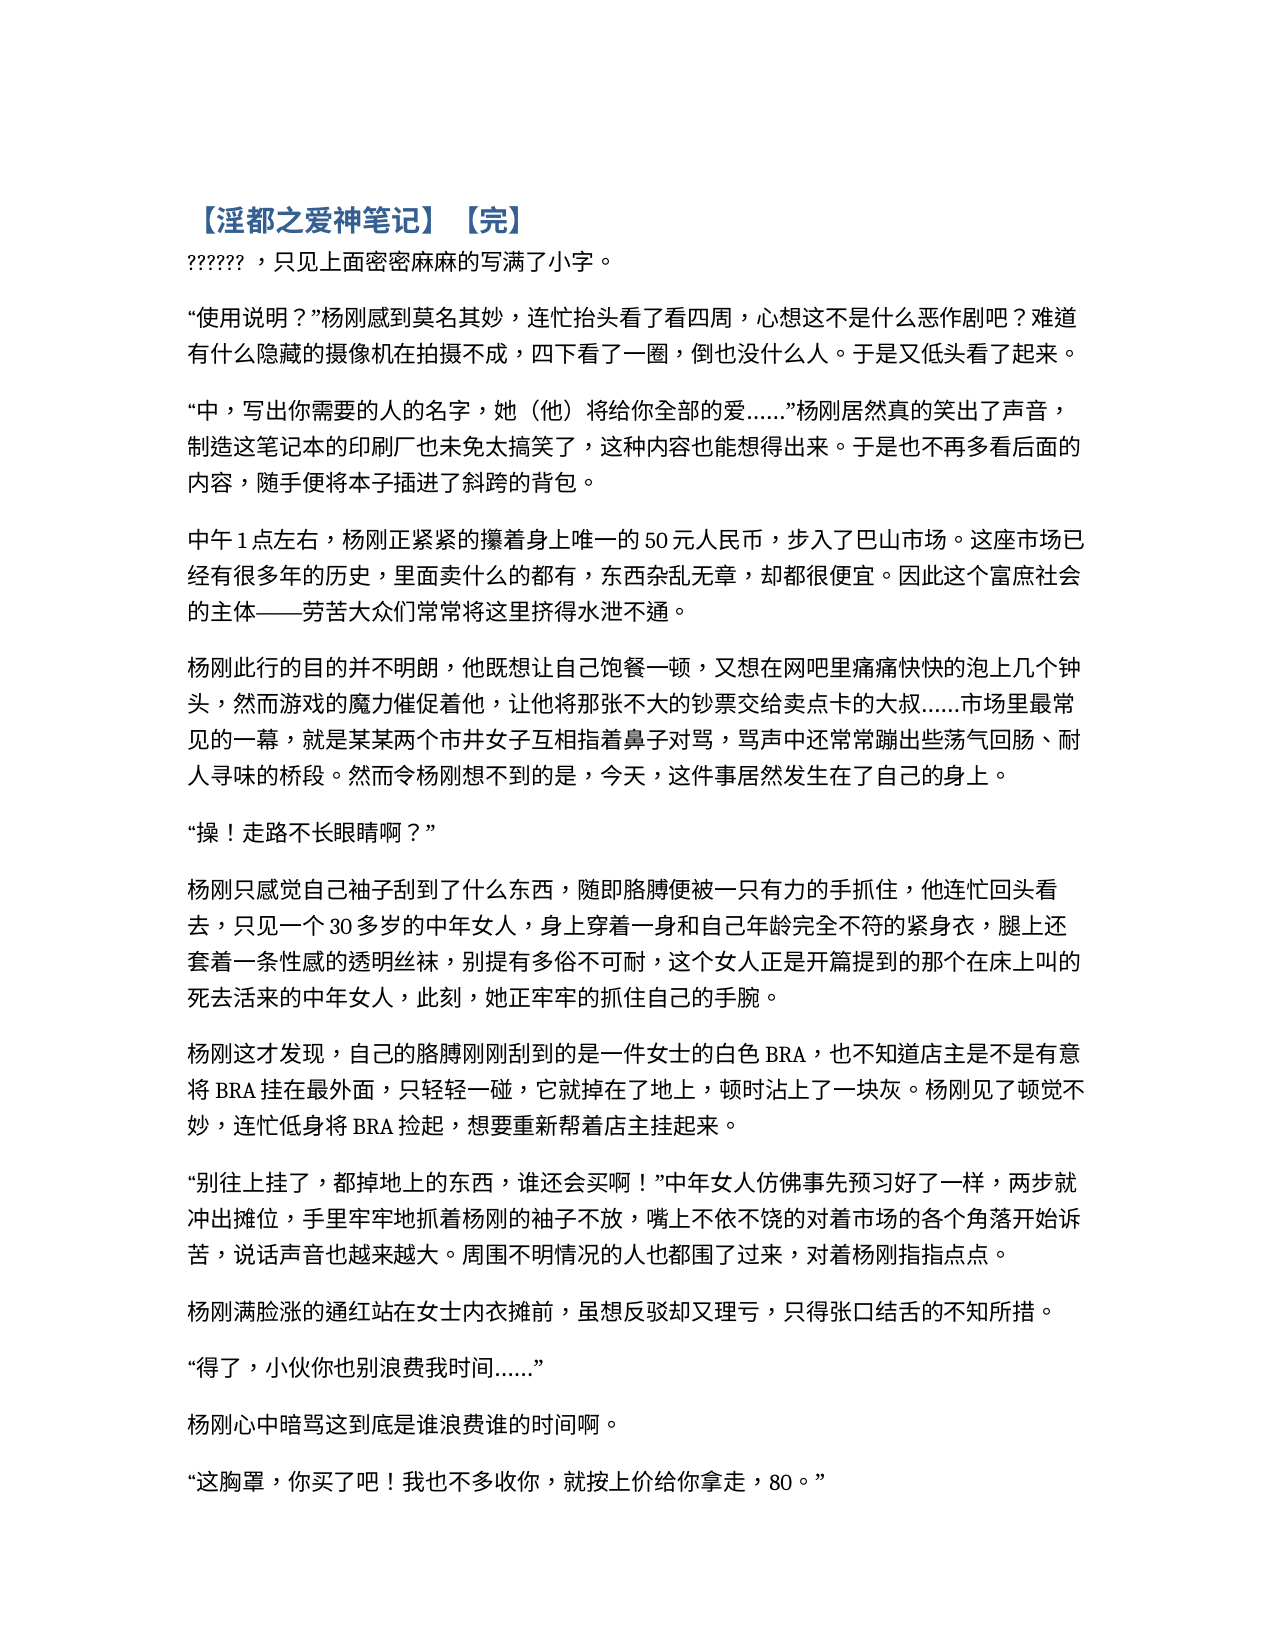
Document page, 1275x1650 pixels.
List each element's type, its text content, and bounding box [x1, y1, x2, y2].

text 杨刚此行的目的并不明朗，他既想让自己饱餐一顿，又想在网吧里痛痛快快的泡上几个钟头，然而游戏的魔力催促着他，让他将那张不大的钞票交给卖点卡的大叔……市场里最常见的一幕，就是某某两个市井女子互相指着鼻子对骂，骂声中还常常蹦出些荡气回肠、耐人寻味的桥段。然而令杨刚想不到的是，今天，这件事居然发生在了自己的身上。 [187, 652, 1087, 791]
subtitle 【淫都之爱神笔记】【完】 [187, 200, 1087, 240]
text “操！走路不长眼睛啊？” [187, 817, 1087, 848]
text 杨刚只感觉自己袖子刮到了什么东西，随即胳膊便被一只有力的手抓住，他连忙回头看去，只见一个30多岁的中年女人，身上穿着一身和自己年龄完全不符的紧身衣，腿上还套着一条性感的透明丝袜，别提有多俗不可耐，这个女人正是开篇提到的那个在床上叫的死去活来的中年女人，此刻，她正牢牢的抓住自己的手腕。 [187, 874, 1087, 1013]
text “这胸罩，你买了吧！我也不多收你，就按上价给你拿走，80。” [187, 1466, 1087, 1497]
text “中，写出你需要的人的名字，她（他）将给你全部的爱……”杨刚居然真的笑出了声音，制造这笔记本的印刷厂也未免太搞笑了，这种内容也能想得出来。于是也不再多看后面的内容，随手便将本子插进了斜跨的背包。 [187, 395, 1087, 498]
text 杨刚这才发现，自己的胳膊刚刚刮到的是一件女士的白色BRA，也不知道店主是不是有意将BRA挂在最外面，只轻轻一碰，它就掉在了地上，顿时沾上了一块灰。杨刚见了顿觉不妙，连忙低身将BRA捡起，想要重新帮着店主挂起来。 [187, 1038, 1087, 1141]
text “别往上挂了，都掉地上的东西，谁还会买啊！”中年女人仿佛事先预习好了一样，两步就冲出摊位，手里牢牢地抓着杨刚的袖子不放，嘴上不依不饶的对着市场的各个角落开始诉苦，说话声音也越来越大。周围不明情况的人也都围了过来，对着杨刚指指点点。 [187, 1167, 1087, 1270]
text 中午1点左右，杨刚正紧紧的攥着身上唯一的50元人民币，步入了巴山市场。这座市场已经有很多年的历史，里面卖什么的都有，东西杂乱无章，却都很便宜。因此这个富庶社会的主体——劳苦大众们常常将这里挤得水泄不通。 [187, 524, 1087, 627]
text 杨刚心中暗骂这到底是谁浪费谁的时间啊。 [187, 1409, 1087, 1440]
text “使用说明？”杨刚感到莫名其妙，连忙抬头看了看四周，心想这不是什么恶作剧吧？难道有什么隐藏的摄像机在拍摄不成，四下看了一圈，倒也没什么人。于是又低头看了起来。 [187, 302, 1087, 369]
text “得了，小伙你也别浪费我时间……” [187, 1352, 1087, 1384]
text ?????? ，只见上面密密麻麻的写满了小字。 [187, 246, 1087, 277]
text 杨刚满脸涨的通红站在女士内衣摊前，虽想反驳却又理亏，只得张口结舌的不知所措。 [187, 1296, 1087, 1327]
